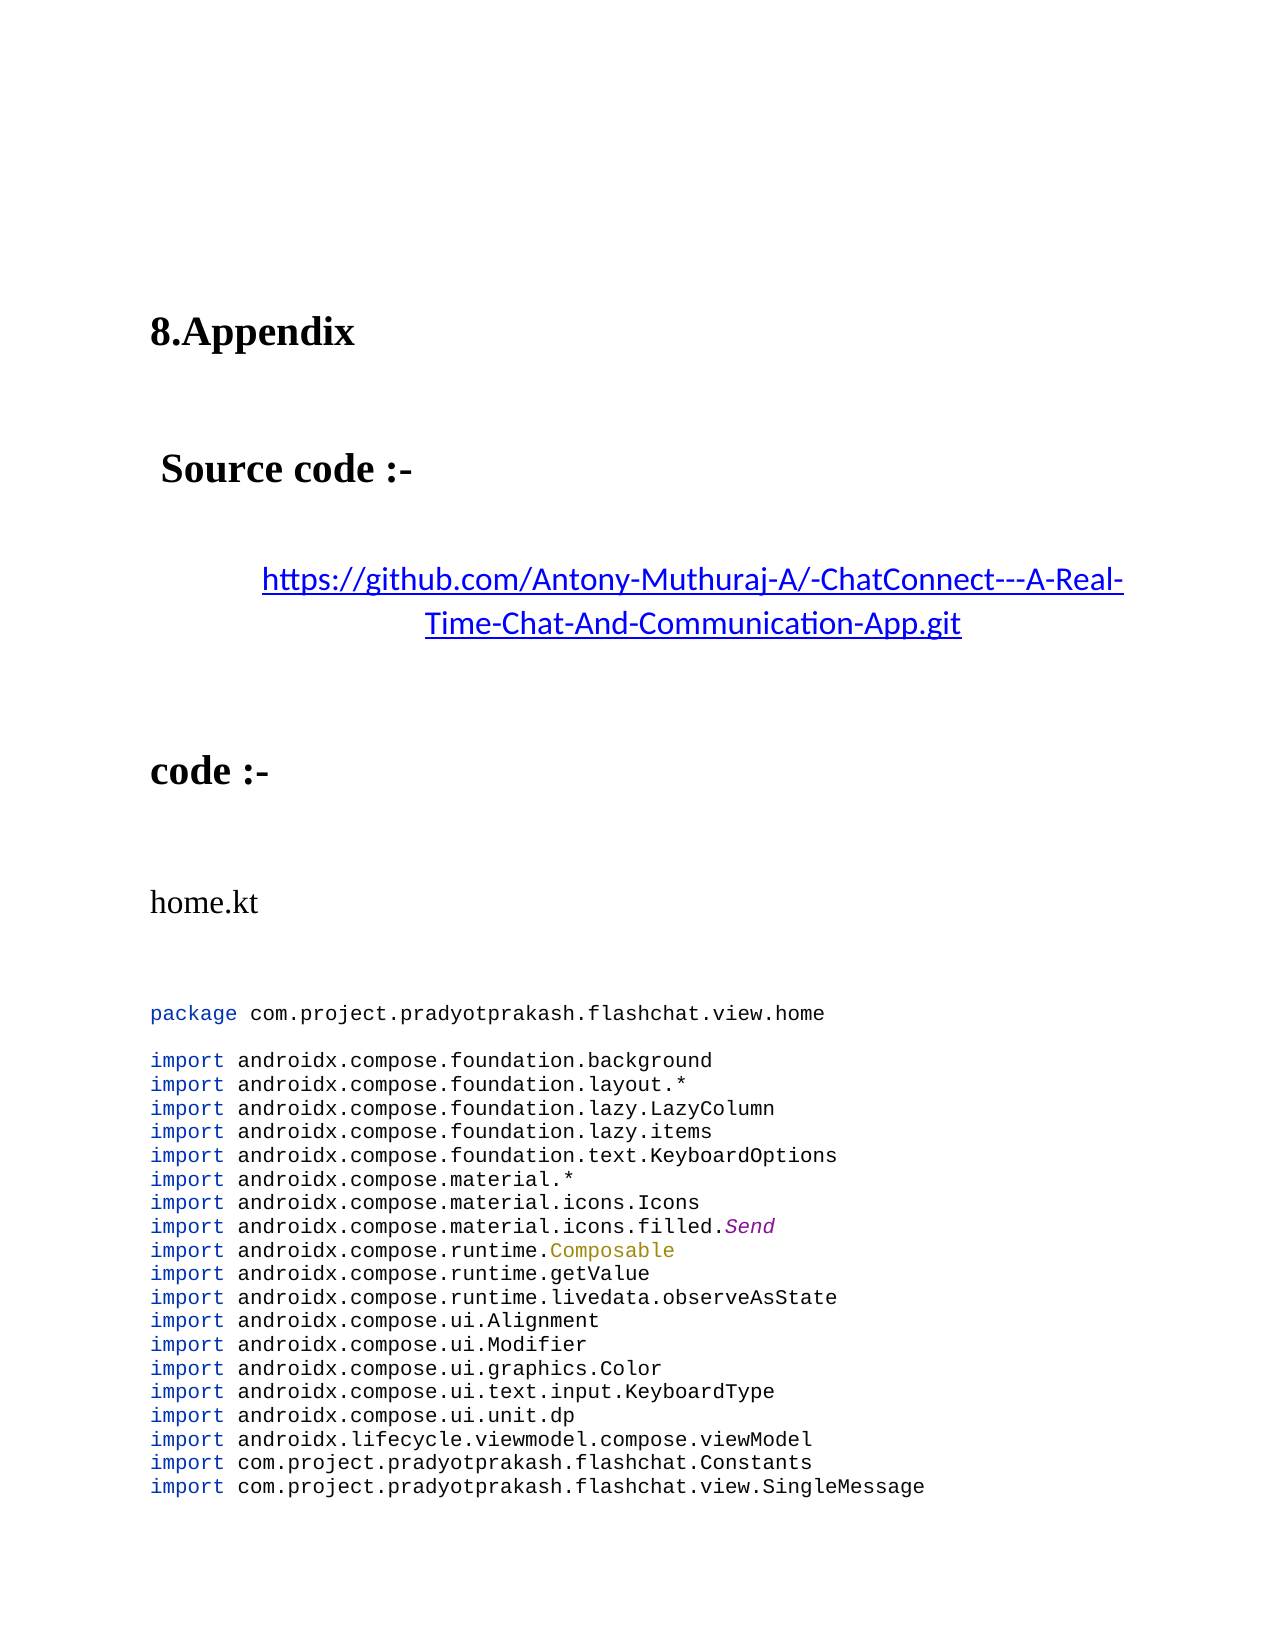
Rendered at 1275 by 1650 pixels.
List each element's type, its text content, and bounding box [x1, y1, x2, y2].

text code :- [150, 745, 1125, 793]
list https://github.com/Antony-Muthuraj-A/-ChatConnect---A-Real-Time-Chat-And-Communication-App.git [261, 558, 1125, 643]
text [150, 1003, 1125, 1500]
text home.kt [150, 882, 1125, 920]
text Source code :- [150, 443, 1125, 491]
text 8.Appendix [150, 306, 1125, 354]
